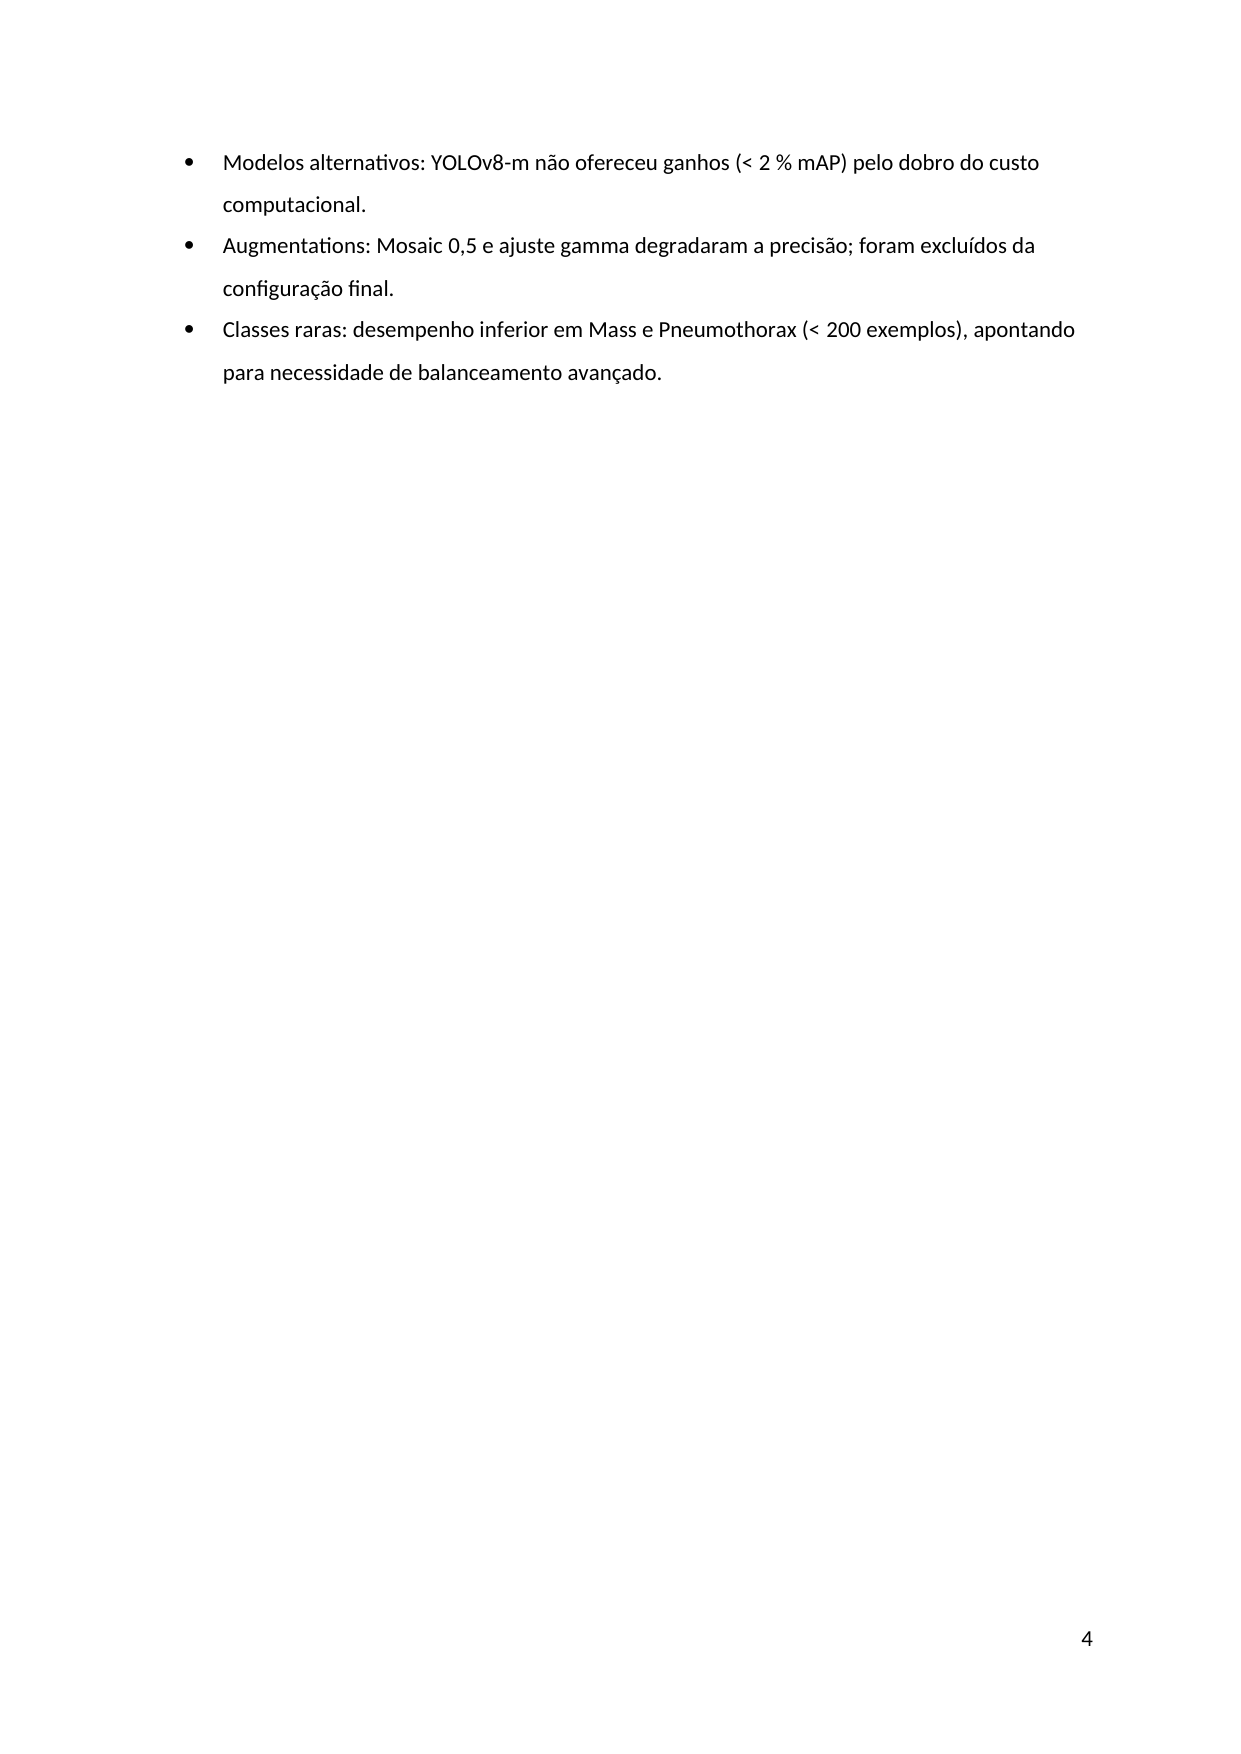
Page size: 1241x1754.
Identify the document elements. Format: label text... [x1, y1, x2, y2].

list Modelos alternativos: YOLOv8-m não ofereceu ganhos (< 2 % mAP) pelo dobro do custo computacional. [185, 148, 1092, 218]
list Classes raras: desempenho inferior em Mass e Pneumothorax (< 200 exemplos), apontando para necessidade de balanceamento avançado. [185, 316, 1092, 386]
list Augmentations: Mosaic 0,5 e ajuste gamma degradaram a precisão; foram excluídos da configuração final. [185, 232, 1092, 302]
